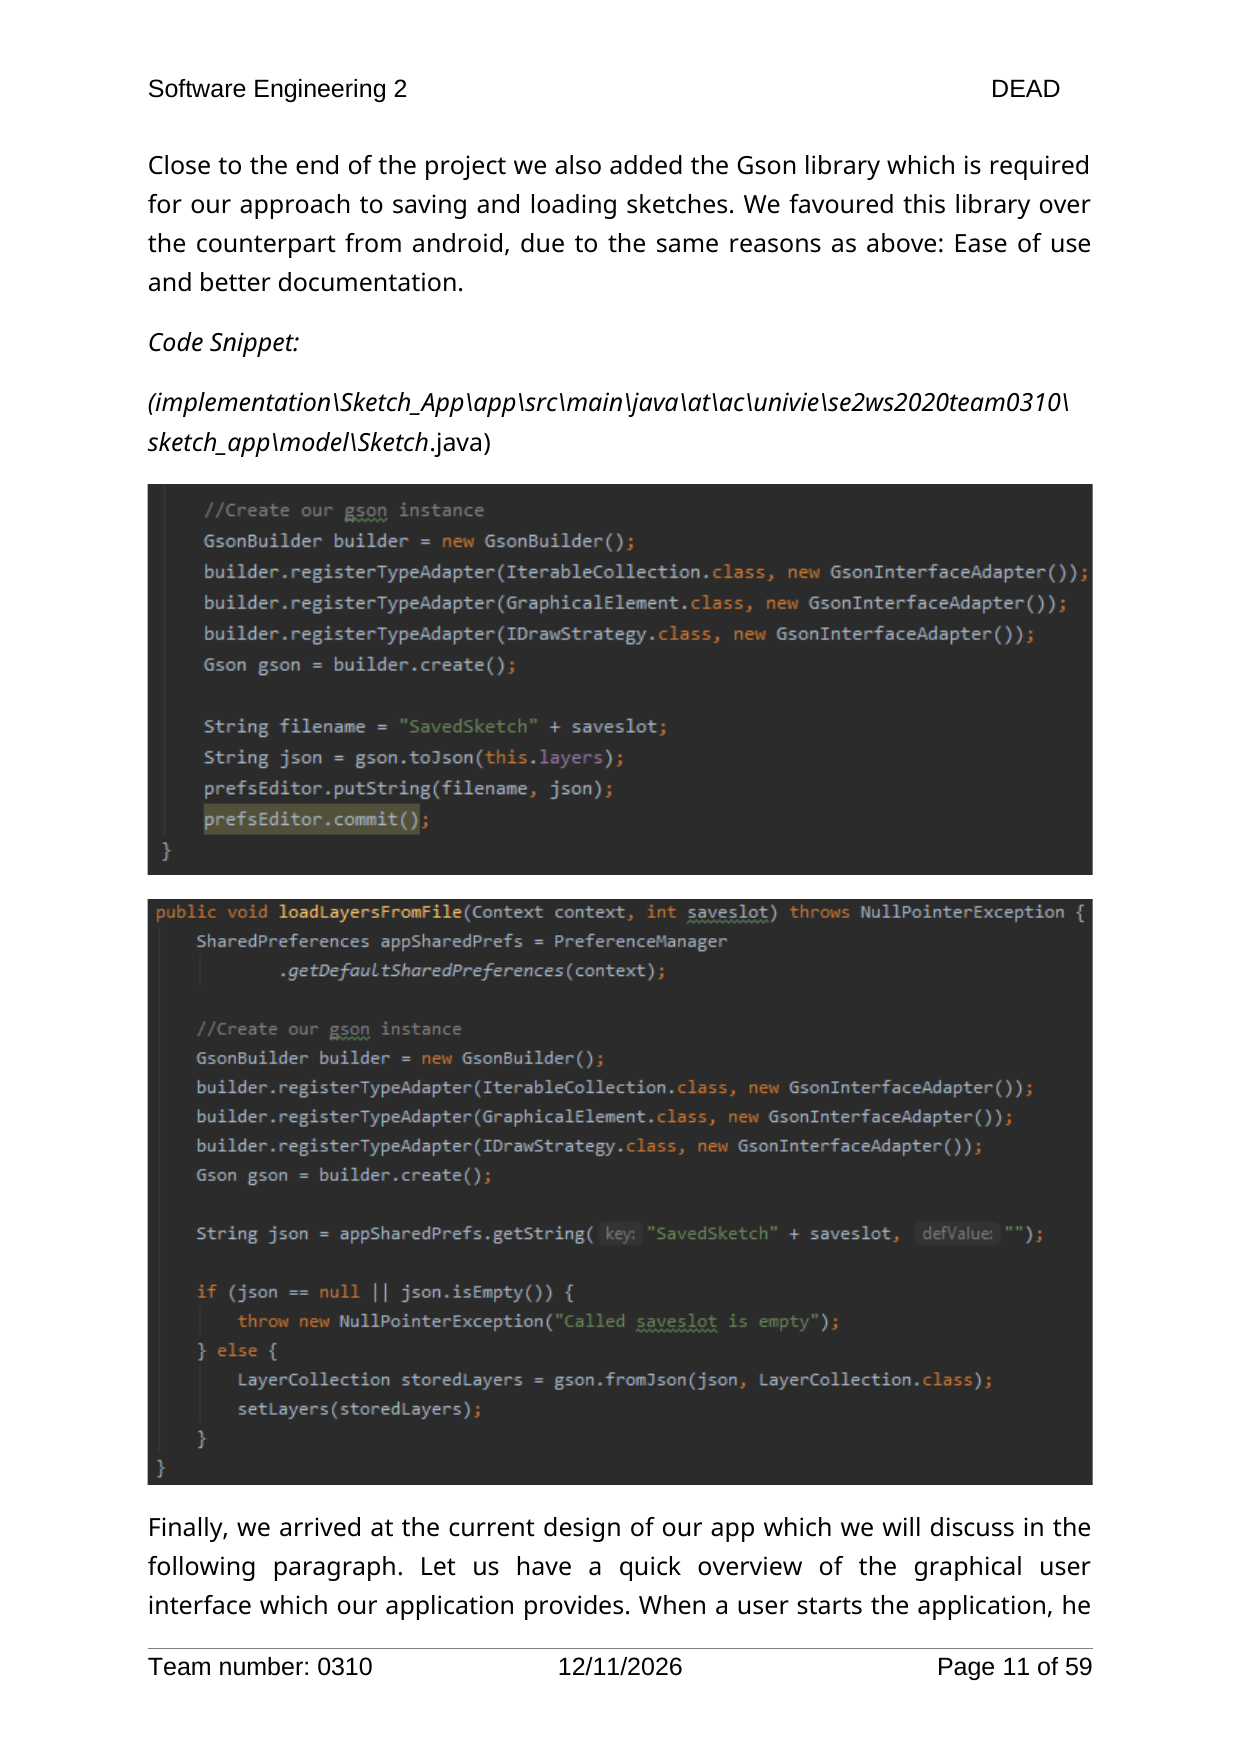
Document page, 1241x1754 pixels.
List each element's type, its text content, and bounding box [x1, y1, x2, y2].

picture [147, 899, 1093, 1485]
picture [147, 484, 1093, 875]
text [148, 1509, 1093, 1622]
text Code Snippet: [148, 325, 1093, 359]
text Close to the end of the project we also added the Gson library which is required for our approach to saving and loading sketches. We favoured this library over the counterpart from android, due to the same reasons as above: Ease of use and better documentation. [148, 148, 1093, 299]
text (implementation\Sketch_App\app\src\main\java\at\ac\univie\se2ws2020team0310\sketch_app\model\Sketch.java) [148, 385, 1093, 458]
